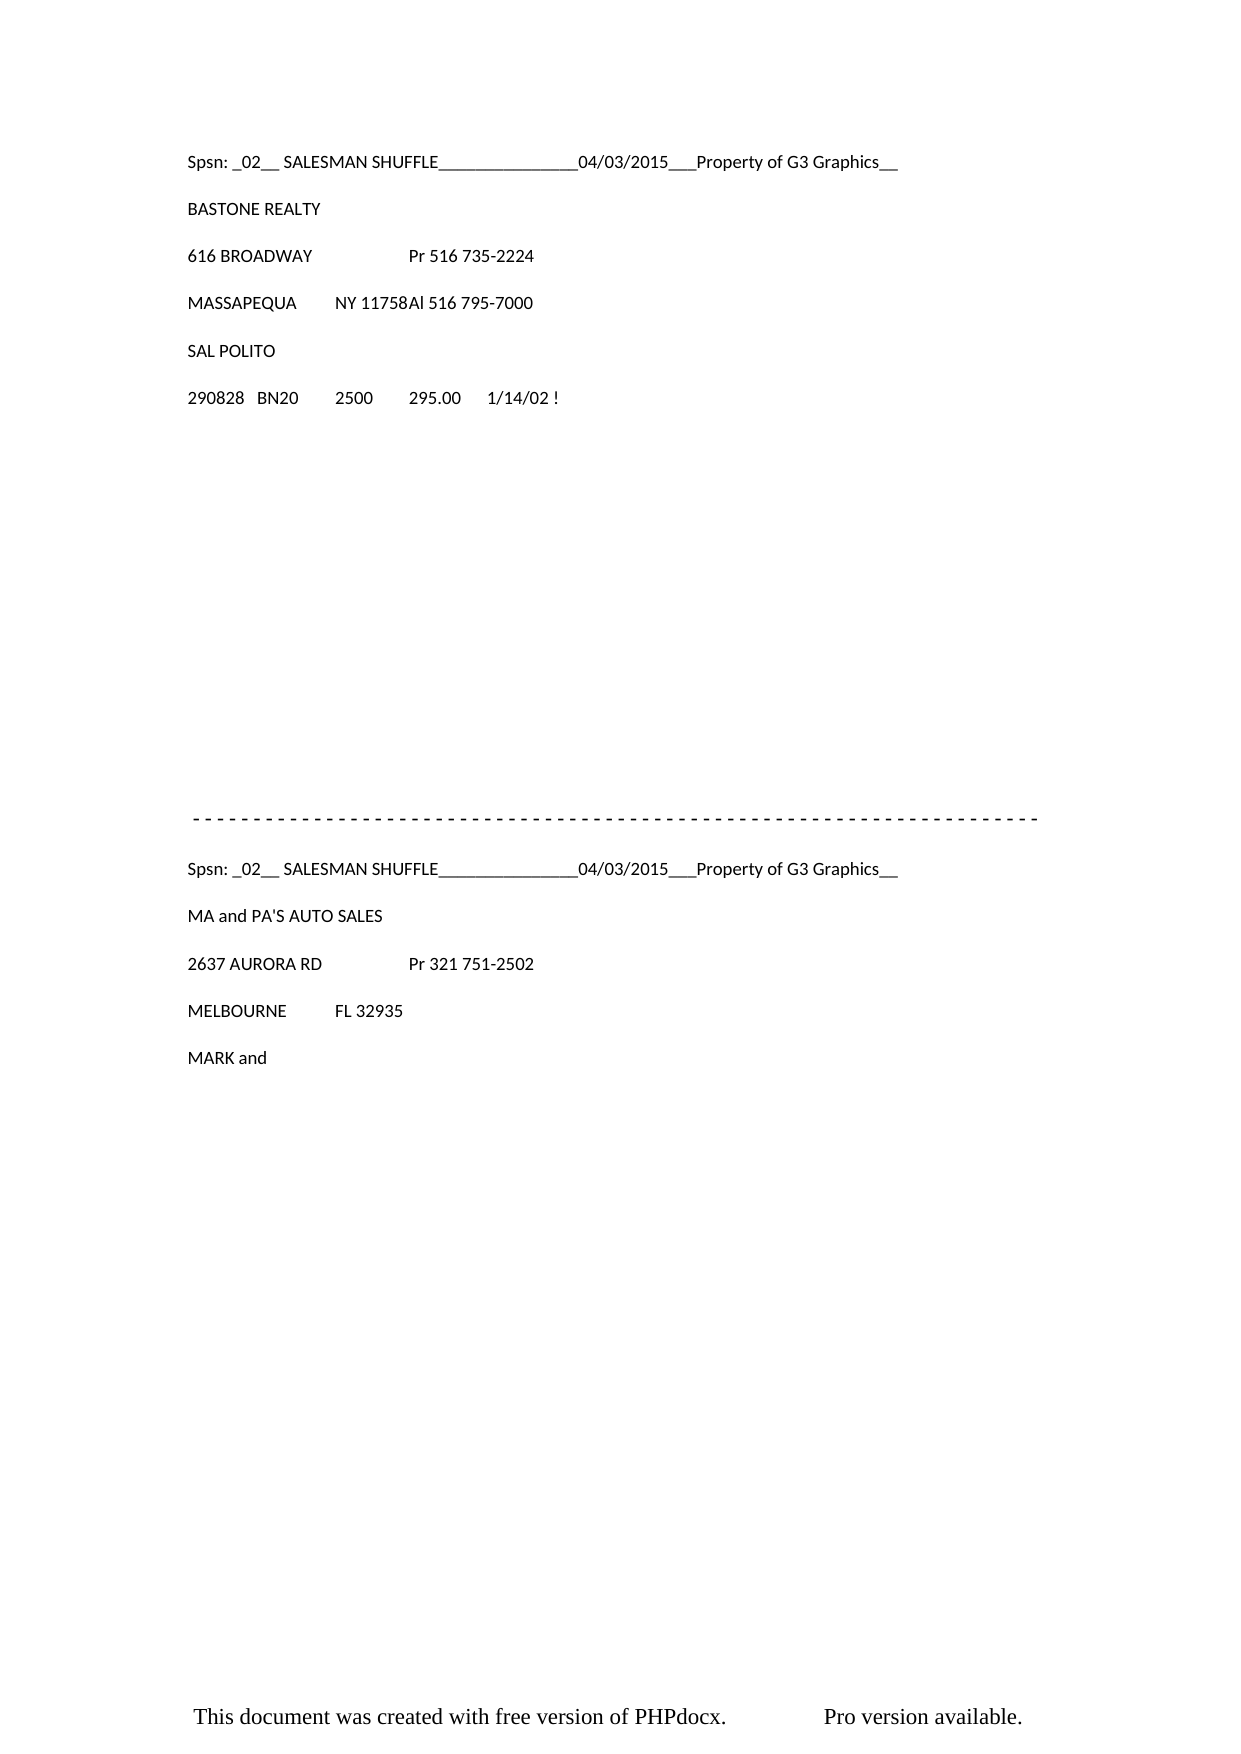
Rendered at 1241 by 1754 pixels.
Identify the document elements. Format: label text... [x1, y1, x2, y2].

text MARK and [187, 1046, 1053, 1069]
text 2637 AURORA RD Pr 321 751-2502 [187, 952, 1053, 974]
text MA and PA'S AUTO SALES [187, 904, 1053, 927]
text MELBOURNE FL 32935 [187, 999, 1053, 1022]
text - - - - - - - - - - - - - - - - - - - - - - - - - - - - - - - - - - - - - - - - - - - - - - - - - - - - - - - - - - - - - - - - - - - - - - [187, 804, 1053, 832]
text Spsn: _02__ SALESMAN SHUFFLE_______________04/03/2015___Property of G3 Graphics__ [187, 857, 1053, 880]
text Spsn: _02__ SALESMAN SHUFFLE_______________04/03/2015___Property of G3 Graphics__ [187, 150, 1053, 173]
text 290828 BN20 2500 295.00 1/14/02 ! [187, 386, 1053, 409]
text SAL POLITO [187, 339, 1053, 362]
text MASSAPEQUA NY 11758 Al 516 795-7000 [187, 292, 1053, 314]
text 616 BROADWAY Pr 516 735-2224 [187, 244, 1053, 267]
text BASTONE REALTY [187, 197, 1053, 220]
